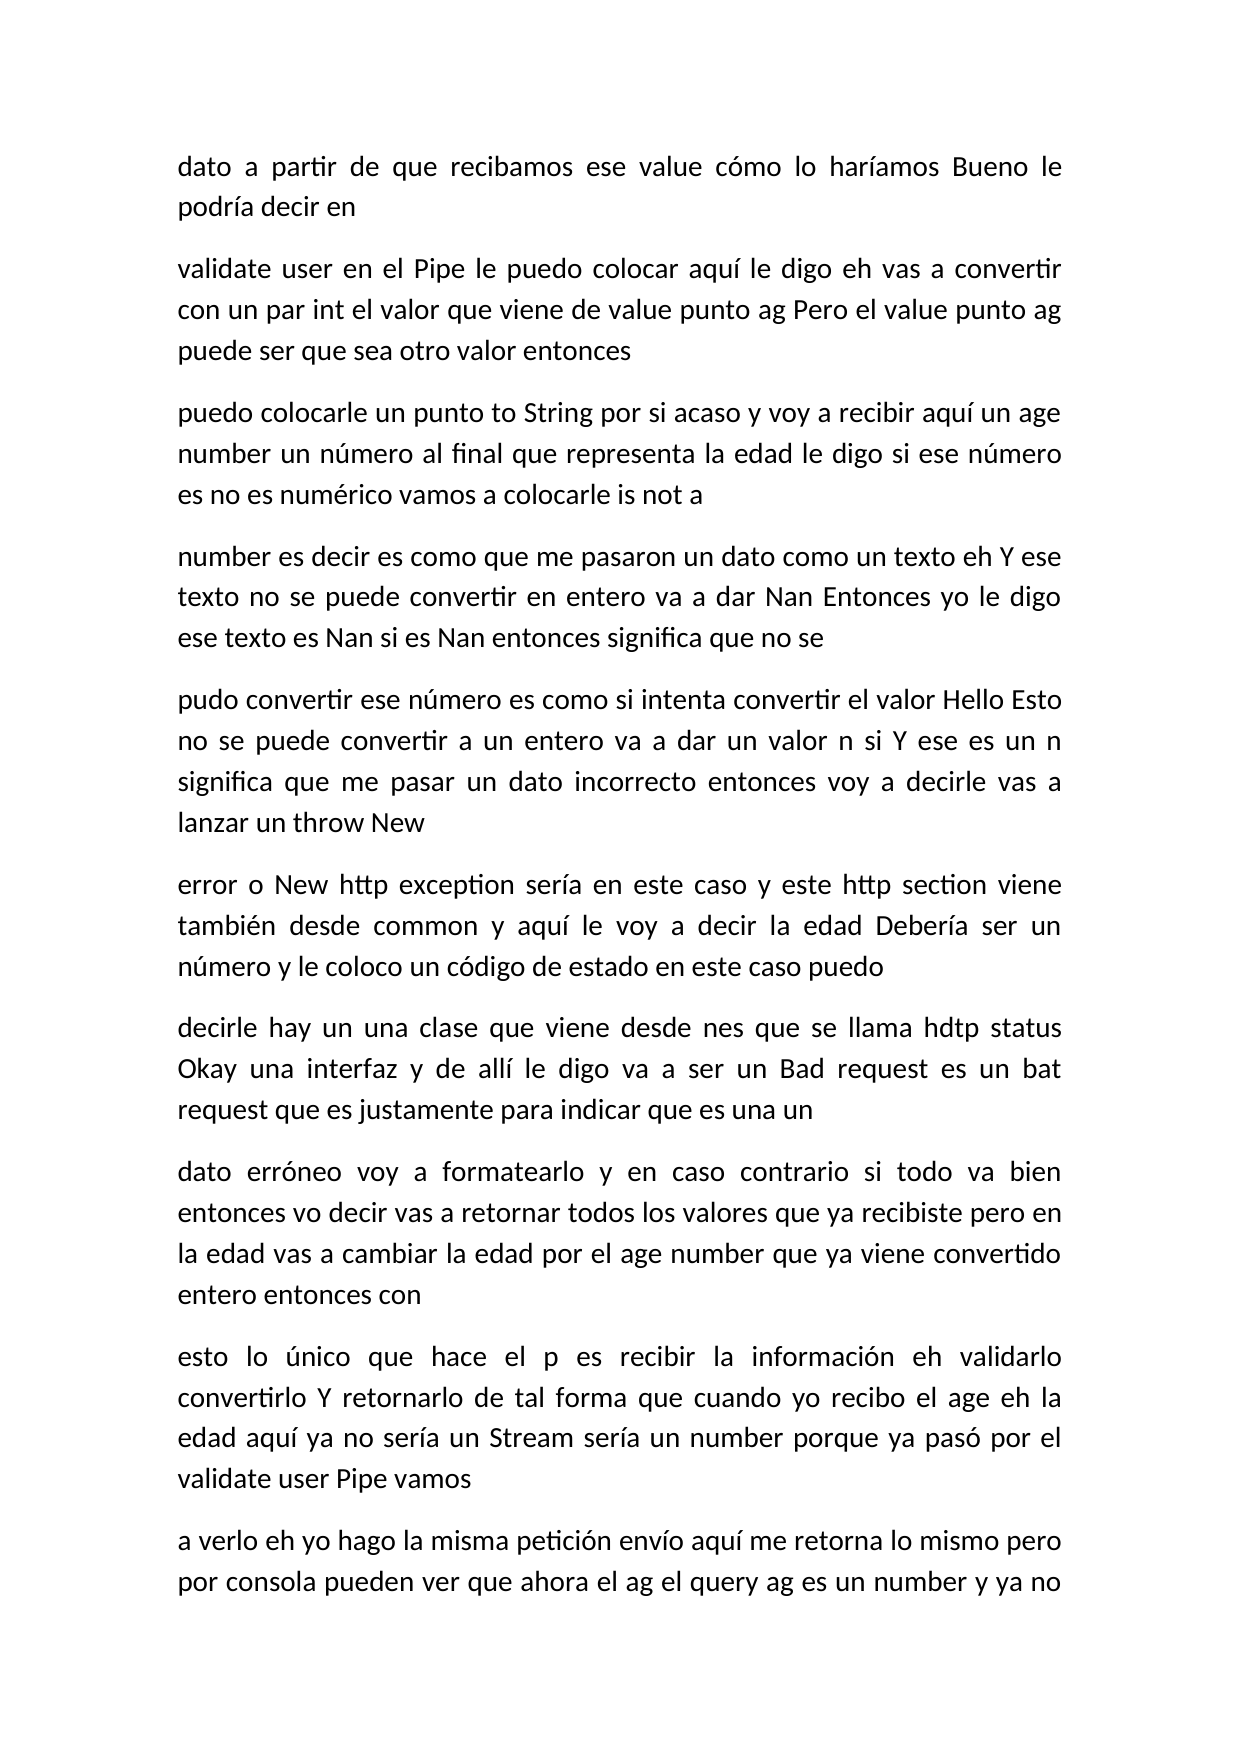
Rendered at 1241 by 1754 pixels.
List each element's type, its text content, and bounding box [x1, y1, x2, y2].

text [177, 148, 1063, 224]
text dato erróneo voy a formatearlo y en caso contrario si todo va bien entonces vo decir vas a retornar todos los valores que ya recibiste pero en la edad vas a cambiar la edad por el age number que ya viene convertido entero entonces con [177, 1153, 1063, 1312]
text number es decir es como que me pasaron un dato como un texto eh Y ese texto no se puede convertir en entero va a dar Nan Entonces yo le digo ese texto es Nan si es Nan entonces significa que no se [177, 538, 1063, 655]
text error o New http exception sería en este caso y este http section viene también desde common y aquí le voy a decir la edad Debería ser un número y le coloco un código de estado en este caso puedo [177, 866, 1063, 983]
text validate user en el Pipe le puedo colocar aquí le digo eh vas a convertir con un par int el valor que viene de value punto ag Pero el value punto ag puede ser que sea otro valor entonces [177, 250, 1063, 368]
text decirle hay un una clase que viene desde nes que se llama hdtp status Okay una interfaz y de allí le digo va a ser un Bad request es un bat request que es justamente para indicar que es una un [177, 1009, 1063, 1127]
text esto lo único que hace el p es recibir la información eh validarlo convertirlo Y retornarlo de tal forma que cuando yo recibo el age eh la edad aquí ya no sería un Stream sería un number porque ya pasó por el validate user Pipe vamos [177, 1338, 1063, 1496]
text pudo convertir ese número es como si intenta convertir el valor Hello Esto no se puede convertir a un entero va a dar un valor n si Y ese es un n significa que me pasar un dato incorrecto entonces voy a decirle vas a lanzar un throw New [177, 681, 1063, 840]
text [177, 1522, 1063, 1599]
text puedo colocarle un punto to String por si acaso y voy a recibir aquí un age number un número al final que representa la edad le digo si ese número es no es numérico vamos a colocarle is not a [177, 394, 1063, 511]
